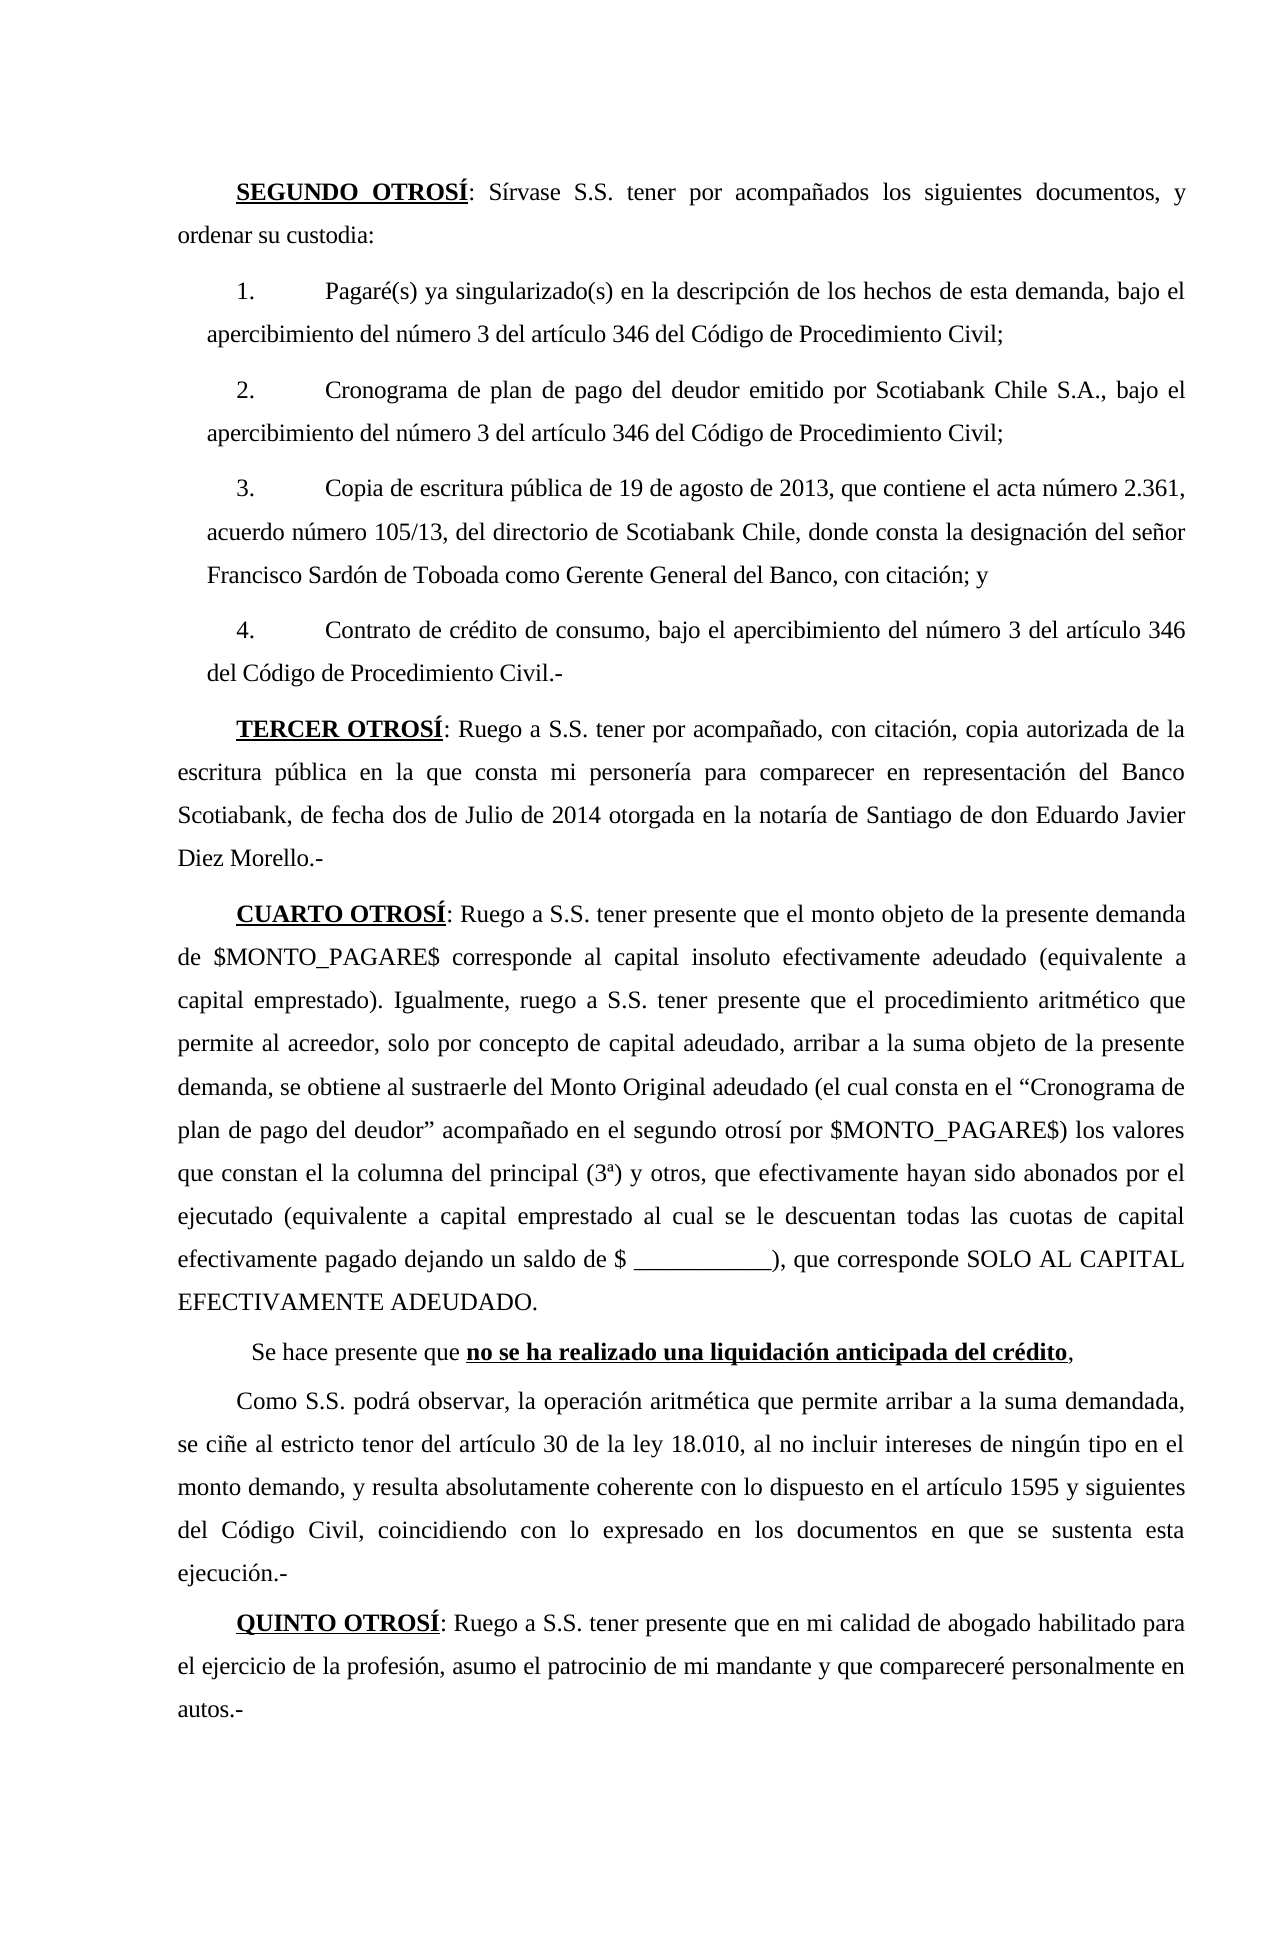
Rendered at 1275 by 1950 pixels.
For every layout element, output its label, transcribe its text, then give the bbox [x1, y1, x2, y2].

list Contrato de crédito de consumo, bajo el apercibimiento del número 3 del artículo 346 del Código de Procedimiento Civil.- [207, 615, 1186, 687]
text Como S.S. podrá observar, la operación aritmética que permite arribar a la suma demandada, se ciñe al estricto tenor del artículo 30 de la ley 18.010, al no incluir intereses de ningún tipo en el monto demando, y resulta absolutamente coherente con lo dispuesto en el artículo 1595 y siguientes del Código Civil, coincidiendo con lo expresado en los documentos en que se sustenta esta ejecución.- [177, 1386, 1186, 1587]
text SEGUNDO OTROSÍ: Sírvase S.S. tener por acompañados los siguientes documentos, y ordenar su custodia: [177, 177, 1186, 249]
list Copia de escritura pública de 19 de agosto de 2013, que contiene el acta número 2.361, acuerdo número 105/13, del directorio de Scotiabank Chile, donde consta la designación del señor Francisco Sardón de Toboada como Gerente General del Banco, con citación; y [207, 473, 1186, 588]
text QUINTO OTROSÍ: Ruego a S.S. tener presente que en mi calidad de abogado habilitado para el ejercicio de la profesión, asumo el patrocinio de mi mandante y que compareceré personalmente en autos.- [177, 1608, 1186, 1723]
text TERCER OTROSÍ: Ruego a S.S. tener por acompañado, con citación, copia autorizada de la escritura pública en la que consta mi personería para comparecer en representación del Banco Scotiabank, de fecha dos de Julio de 2014 otorgada en la notaría de Santiago de don Eduardo Javier Diez Morello.- [177, 714, 1186, 872]
list Pagaré(s) ya singularizado(s) en la descripción de los hechos de esta demanda, bajo el apercibimiento del número 3 del artículo 346 del Código de Procedimiento Civil; [207, 276, 1186, 348]
text Se hace presente que no se ha realizado una liquidación anticipada del crédito, [177, 1337, 1186, 1365]
list Cronograma de plan de pago del deudor emitido por Scotiabank Chile S.A., bajo el apercibimiento del número 3 del artículo 346 del Código de Procedimiento Civil; [207, 375, 1186, 447]
text CUARTO OTROSÍ: Ruego a S.S. tener presente que el monto objeto de la presente demanda de $MONTO_PAGARE$ corresponde al capital insoluto efectivamente adeudado (equivalente a capital emprestado). Igualmente, ruego a S.S. tener presente que el procedimiento aritmético que permite al acreedor, solo por concepto de capital adeudado, arribar a la suma objeto de la presente demanda, se obtiene al sustraerle del Monto Original adeudado (el cual consta en el “Cronograma de plan de pago del deudor” acompañado en el segundo otrosí por $MONTO_PAGARE$) los valores que constan el la columna del principal (3ª) y otros, que efectivamente hayan sido abonados por el ejecutado (equivalente a capital emprestado al cual se le descuentan todas las cuotas de capital efectivamente pagado dejando un saldo de $ ___________), que corresponde SOLO AL CAPITAL EFECTIVAMENTE ADEUDADO. [177, 899, 1186, 1316]
